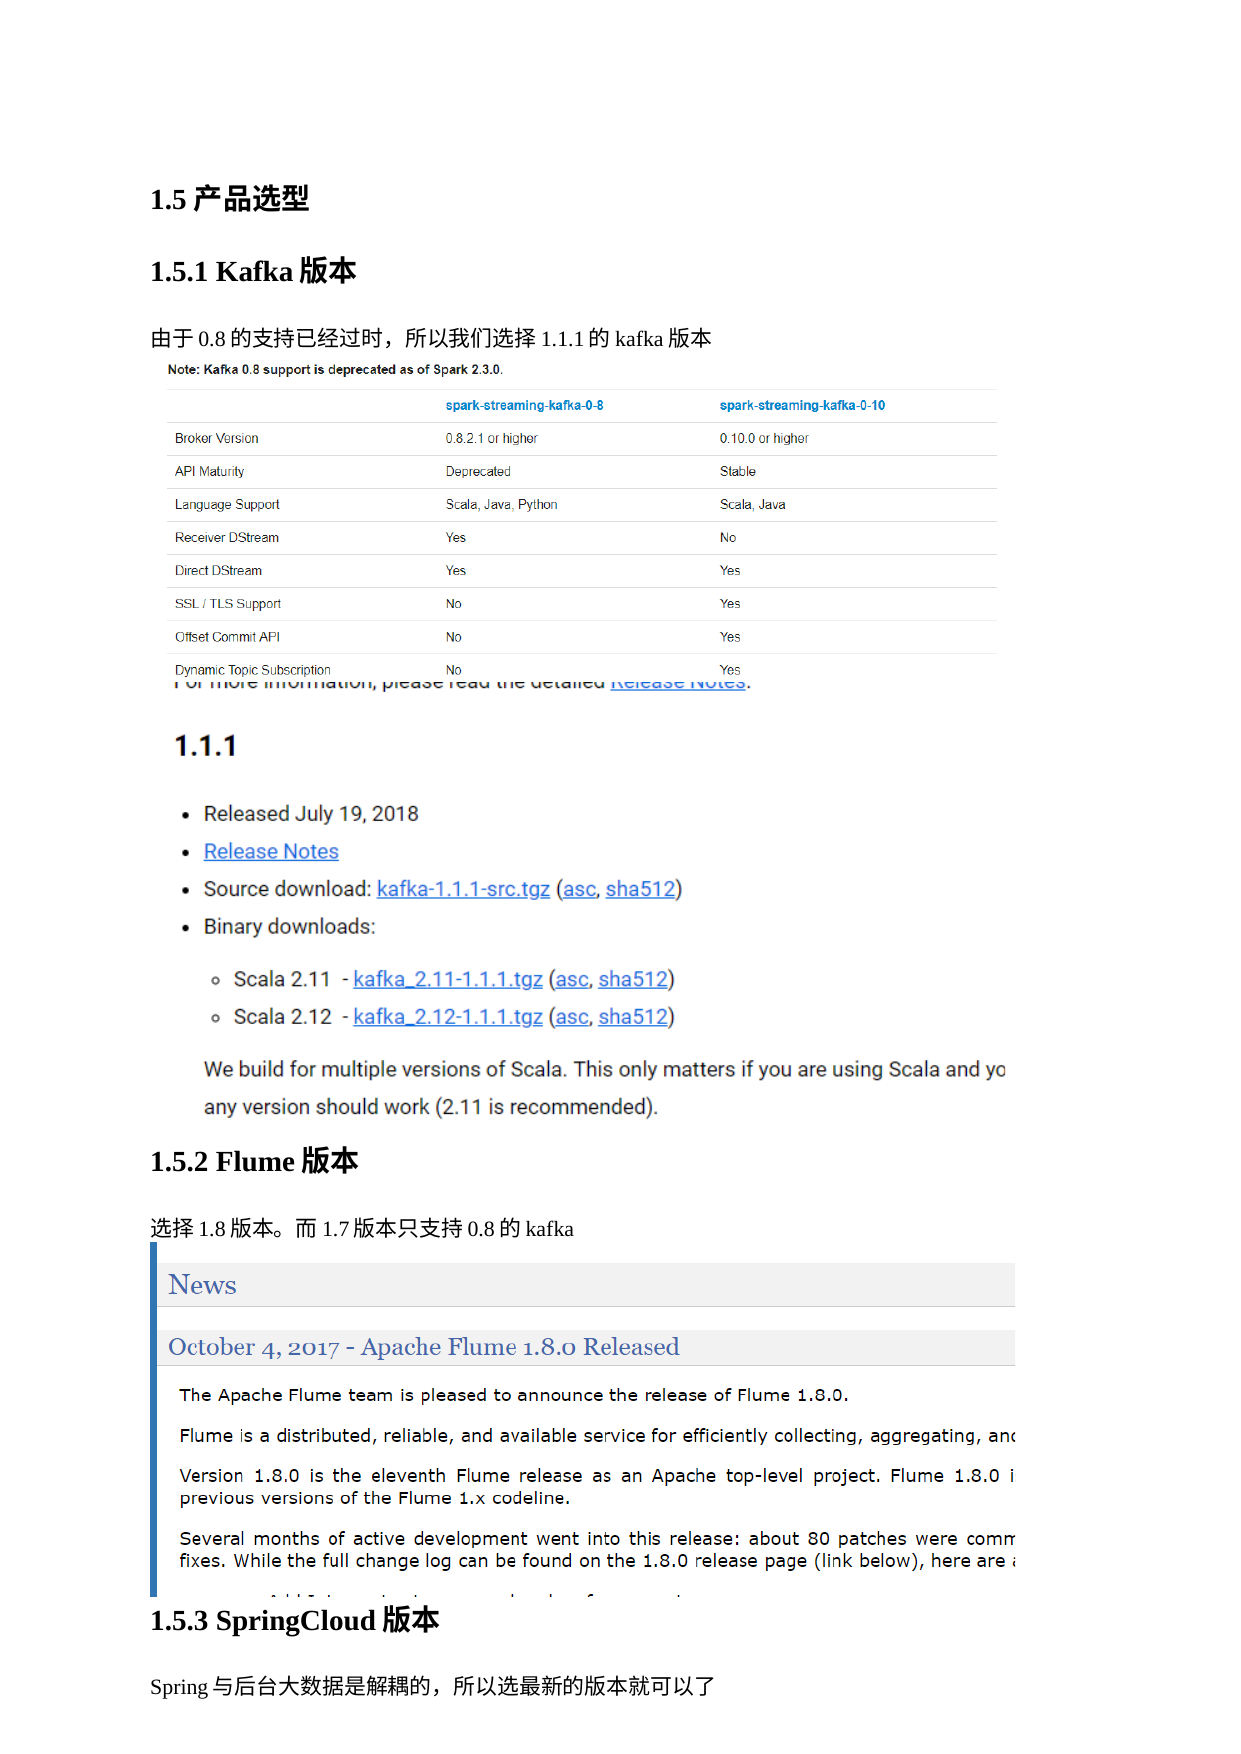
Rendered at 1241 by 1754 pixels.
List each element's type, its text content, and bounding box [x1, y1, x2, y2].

text 由于0.8的支持已经过时，所以我们选择1.1.1的kafka版本 [150, 321, 1090, 352]
text 选择1.8版本。而1.7版本只支持0.8的kafka [150, 1211, 1090, 1242]
subtitle 1.5 产品选型 [150, 175, 1090, 217]
picture [150, 1242, 1016, 1597]
subtitle 1.5.1 Kafka版本 [150, 248, 1090, 290]
subtitle 1.5.3 SpringCloud版本 [150, 1596, 1090, 1638]
picture [150, 352, 1016, 1138]
text Spring与后台大数据是解耦的，所以选最新的版本就可以了 [150, 1669, 1090, 1701]
subtitle 1.5.2 Flume版本 [150, 1138, 1090, 1180]
